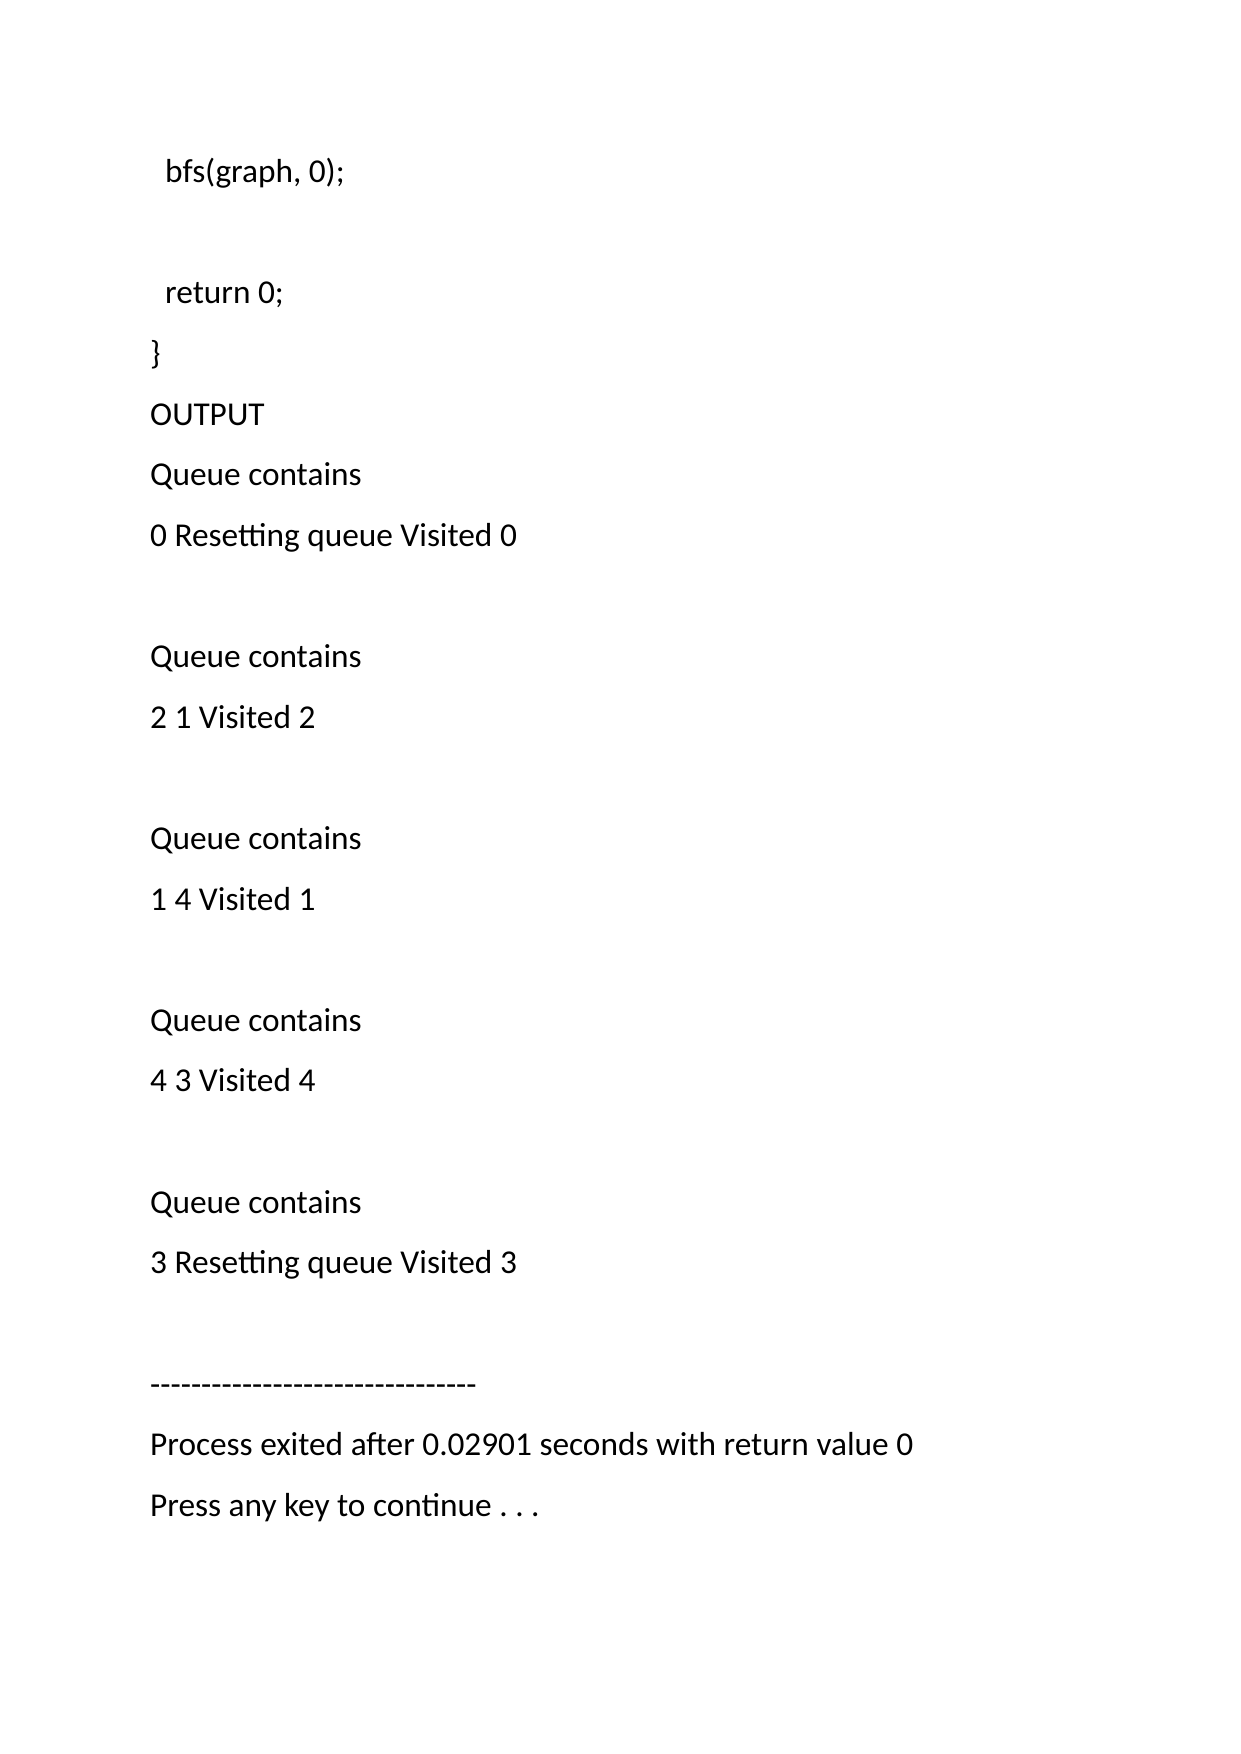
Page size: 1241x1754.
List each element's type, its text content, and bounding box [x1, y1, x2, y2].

text Queue contains [150, 1181, 1090, 1221]
text Queue contains [150, 635, 1090, 676]
text bfs(graph, 0); [150, 150, 1090, 191]
text 2 1 Visited 2 [150, 696, 1090, 736]
text 1 4 Visited 1 [150, 877, 1090, 918]
text OUTPUT [150, 392, 1090, 433]
text Queue contains [150, 817, 1090, 858]
text Process exited after 0.02901 seconds with return value 0 [150, 1423, 1090, 1464]
text 3 Resetting queue Visited 3 [150, 1241, 1090, 1282]
text return 0; [150, 271, 1090, 312]
text Queue contains [150, 453, 1090, 494]
text } [150, 332, 1090, 373]
text 4 3 Visited 4 [150, 1059, 1090, 1100]
text Queue contains [150, 999, 1090, 1039]
text -------------------------------- [150, 1362, 1090, 1403]
text 0 Resetting queue Visited 0 [150, 514, 1090, 554]
text Press any key to continue . . . [150, 1484, 1090, 1524]
